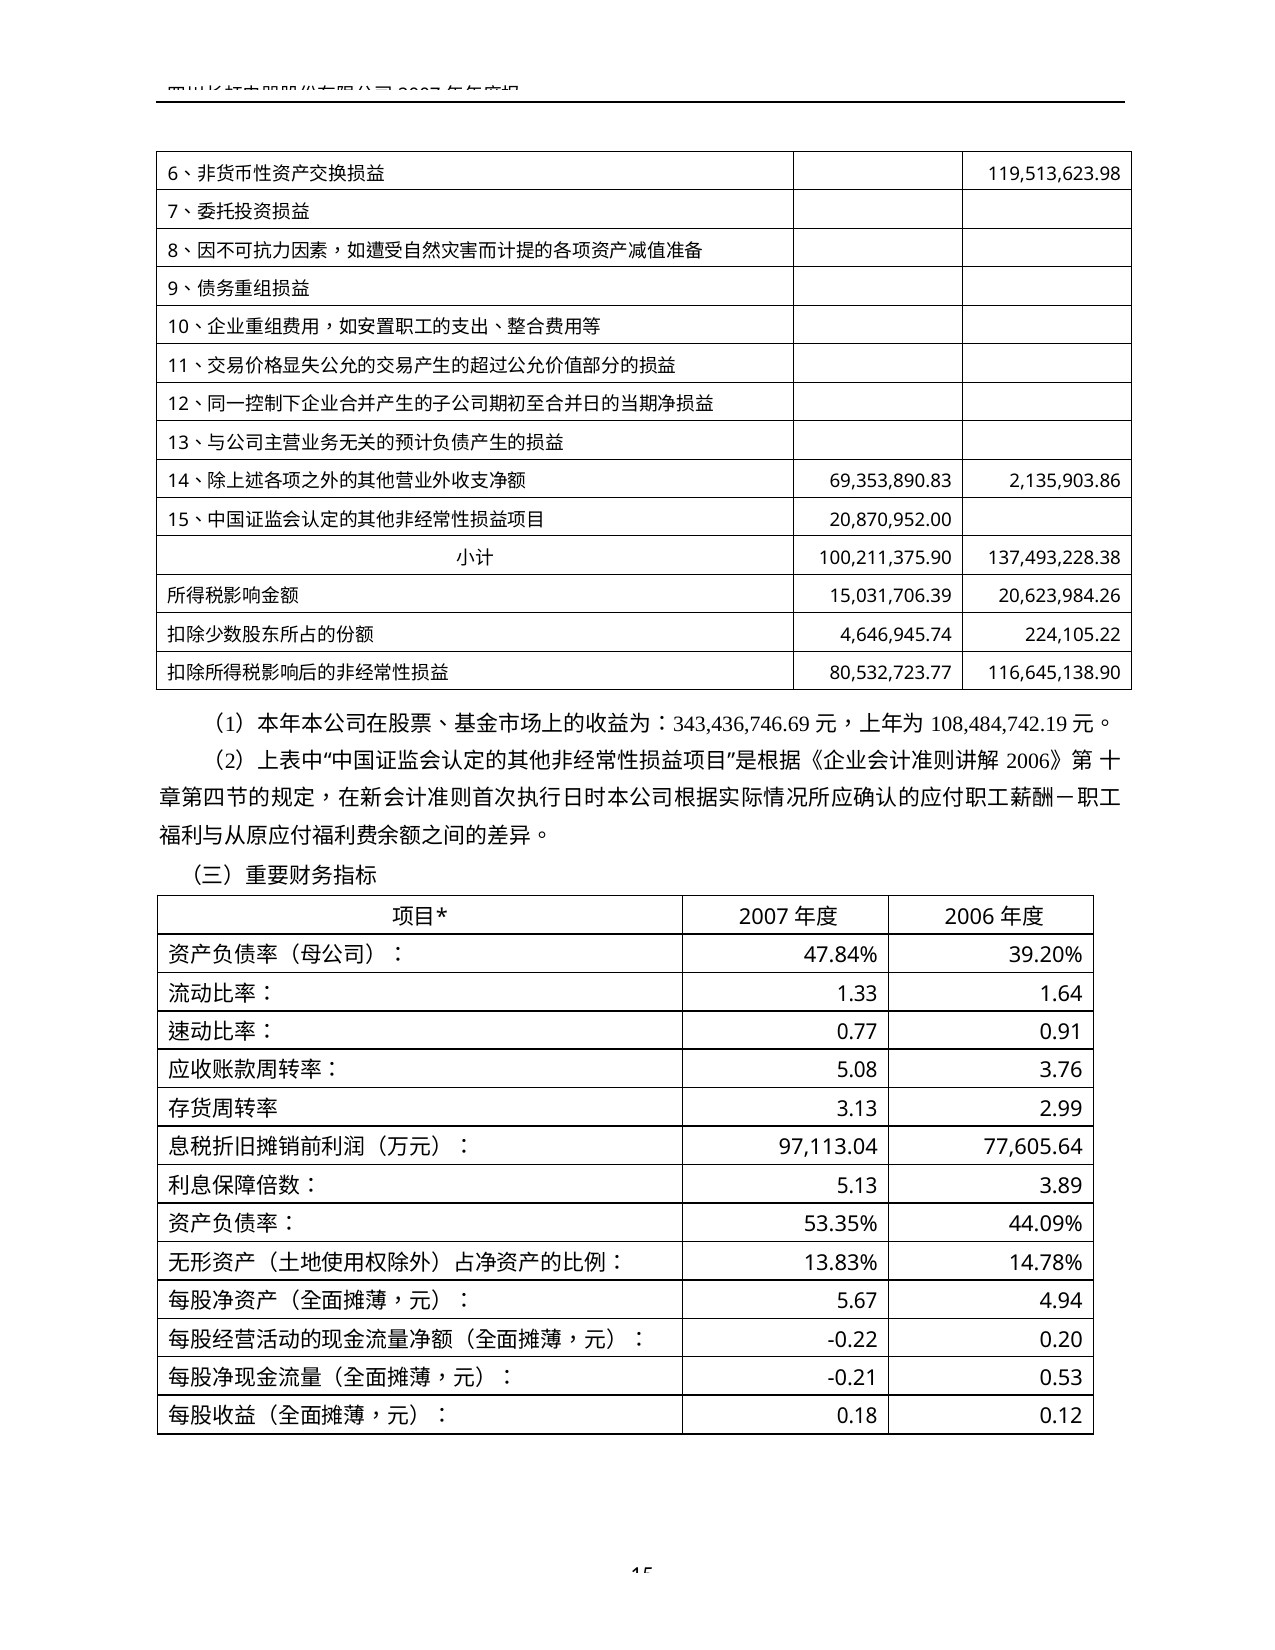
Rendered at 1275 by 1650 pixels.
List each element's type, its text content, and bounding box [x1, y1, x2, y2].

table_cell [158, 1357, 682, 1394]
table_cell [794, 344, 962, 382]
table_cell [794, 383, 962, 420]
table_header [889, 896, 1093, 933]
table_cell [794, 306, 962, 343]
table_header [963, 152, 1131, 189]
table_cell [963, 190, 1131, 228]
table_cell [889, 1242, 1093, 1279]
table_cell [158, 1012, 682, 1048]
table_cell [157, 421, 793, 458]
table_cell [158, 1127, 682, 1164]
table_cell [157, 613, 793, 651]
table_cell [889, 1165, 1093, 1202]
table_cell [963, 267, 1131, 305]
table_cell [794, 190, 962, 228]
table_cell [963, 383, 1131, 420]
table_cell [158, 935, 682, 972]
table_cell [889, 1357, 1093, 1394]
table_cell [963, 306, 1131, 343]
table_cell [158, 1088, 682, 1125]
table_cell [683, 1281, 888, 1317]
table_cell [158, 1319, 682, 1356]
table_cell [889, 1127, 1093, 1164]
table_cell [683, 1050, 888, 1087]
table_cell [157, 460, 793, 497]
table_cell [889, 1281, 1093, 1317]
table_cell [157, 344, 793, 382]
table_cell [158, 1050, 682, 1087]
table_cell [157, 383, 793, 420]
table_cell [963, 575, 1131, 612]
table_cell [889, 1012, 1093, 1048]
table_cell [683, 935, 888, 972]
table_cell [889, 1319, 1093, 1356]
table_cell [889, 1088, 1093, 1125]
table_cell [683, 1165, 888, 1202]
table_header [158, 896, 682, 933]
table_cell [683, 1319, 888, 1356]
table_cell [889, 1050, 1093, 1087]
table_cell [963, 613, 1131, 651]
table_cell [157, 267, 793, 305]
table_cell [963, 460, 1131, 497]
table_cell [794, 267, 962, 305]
text （2）上表中“中国证监会认定的其他非经常性损益项目”是根据《企业会计准则讲解 2006》第 十章第四节的规定，在新会计准则首次执行日时本公司根据实际情况所应确认的应付职工薪酬－职工 福利与从原应付福利费余额之间的差异。 [159, 745, 1122, 849]
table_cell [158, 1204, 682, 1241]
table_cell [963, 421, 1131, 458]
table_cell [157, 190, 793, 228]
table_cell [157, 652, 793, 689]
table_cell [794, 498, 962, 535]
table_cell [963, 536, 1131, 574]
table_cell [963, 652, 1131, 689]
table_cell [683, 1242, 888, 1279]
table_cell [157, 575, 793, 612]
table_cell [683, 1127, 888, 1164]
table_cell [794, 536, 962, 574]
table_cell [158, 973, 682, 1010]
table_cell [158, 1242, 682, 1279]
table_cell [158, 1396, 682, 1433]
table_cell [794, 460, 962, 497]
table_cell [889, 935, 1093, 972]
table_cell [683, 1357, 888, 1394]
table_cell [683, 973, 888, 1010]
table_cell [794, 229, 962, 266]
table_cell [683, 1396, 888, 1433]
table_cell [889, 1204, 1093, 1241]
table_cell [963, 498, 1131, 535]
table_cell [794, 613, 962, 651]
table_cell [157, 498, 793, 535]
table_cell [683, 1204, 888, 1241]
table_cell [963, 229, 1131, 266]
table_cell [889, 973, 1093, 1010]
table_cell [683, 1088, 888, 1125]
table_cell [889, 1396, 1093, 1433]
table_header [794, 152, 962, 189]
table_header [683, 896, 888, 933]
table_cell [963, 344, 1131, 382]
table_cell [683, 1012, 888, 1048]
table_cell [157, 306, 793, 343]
text （1）本年本公司在股票、基金市场上的收益为：343,436,746.69 元，上年为 108,484,742.19 元。 [203, 708, 1134, 737]
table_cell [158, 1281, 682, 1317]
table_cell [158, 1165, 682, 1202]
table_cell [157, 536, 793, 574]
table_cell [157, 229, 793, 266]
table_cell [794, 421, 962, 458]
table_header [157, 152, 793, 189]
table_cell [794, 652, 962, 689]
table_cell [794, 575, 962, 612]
text （三）重要财务指标 [180, 860, 1134, 890]
